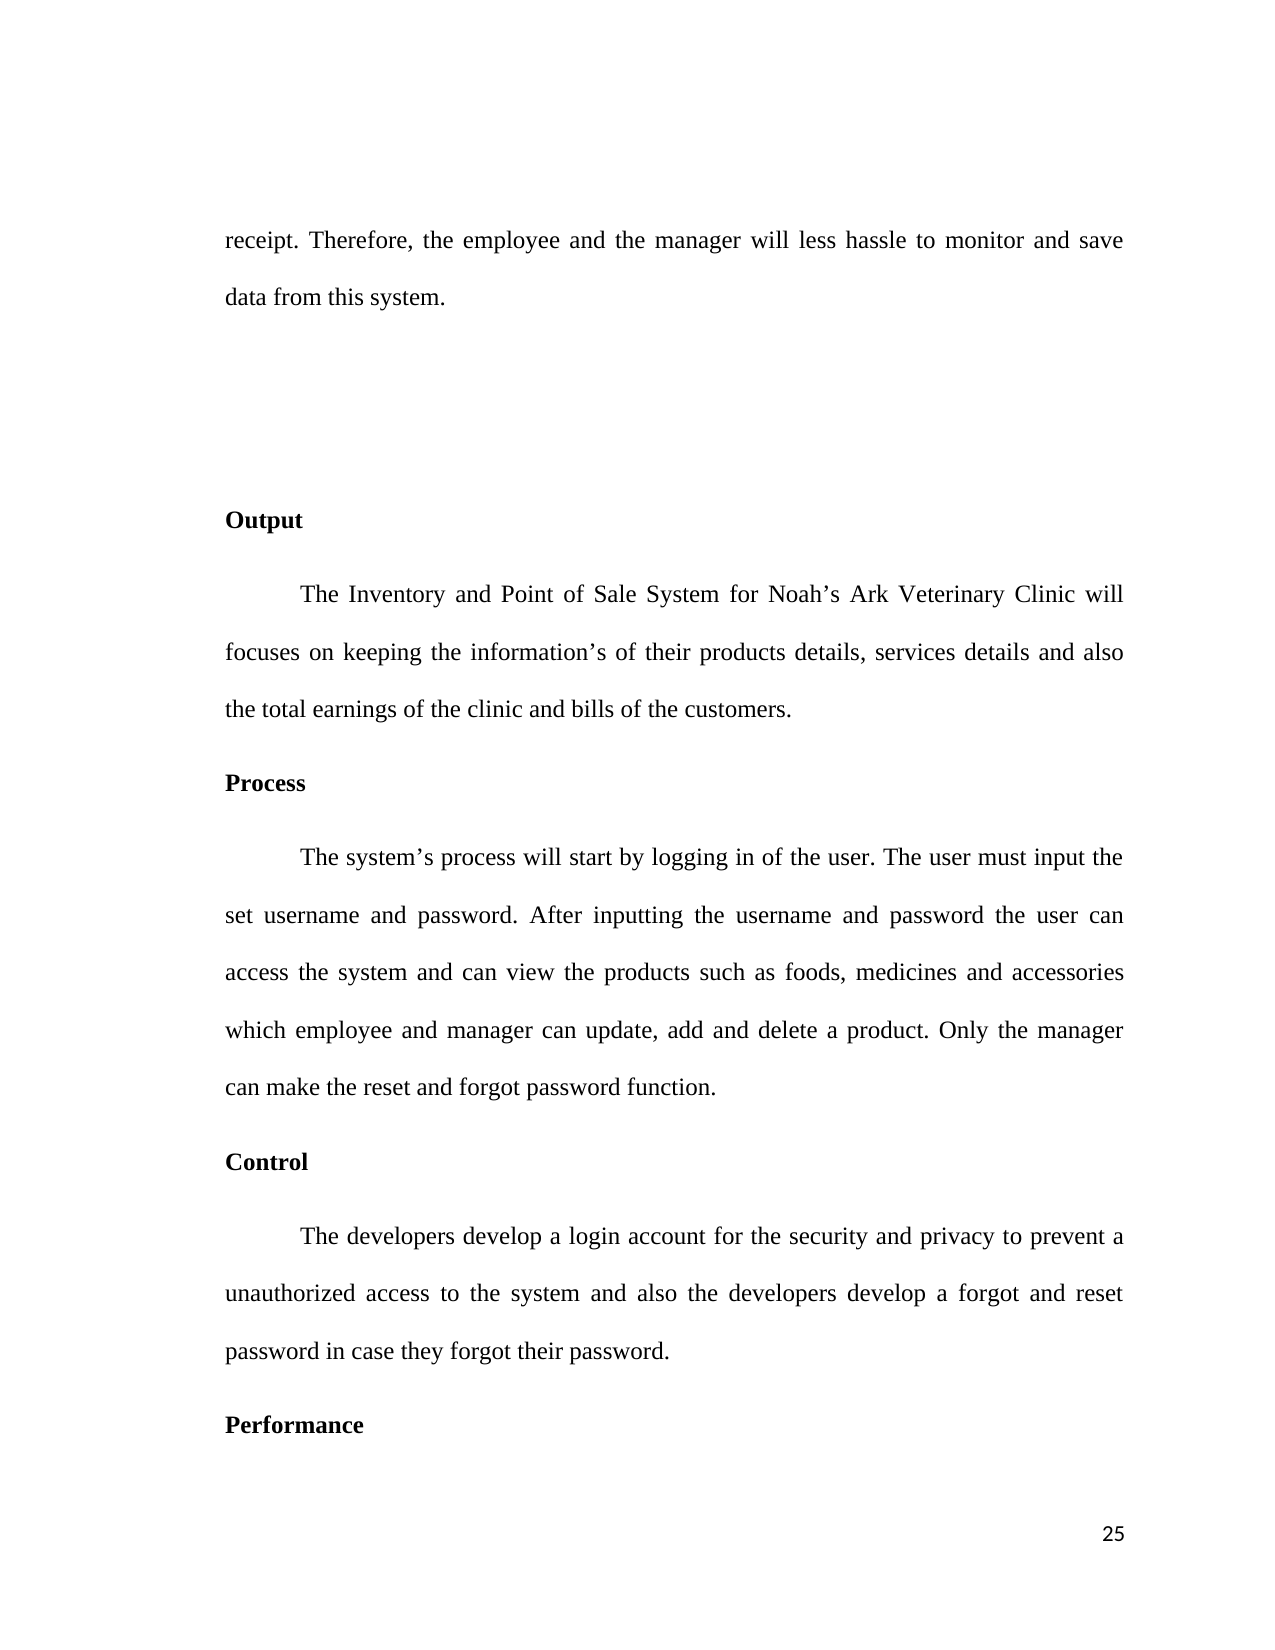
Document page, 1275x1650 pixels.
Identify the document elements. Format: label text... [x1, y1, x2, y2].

text The Inventory and Point of Sale System for Noah’s Ark Veterinary Clinic will focuses on keeping the information’s of their products details, services details and also the total earnings of the clinic and bills of the customers. [225, 579, 1125, 723]
text Process [225, 768, 1125, 797]
text The developers develop a login account for the security and privacy to prevent a unauthorized access to the system and also the developers develop a forgot and reset password in case they forgot their password. [225, 1221, 1125, 1364]
text Performance [225, 1410, 1125, 1439]
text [225, 225, 1125, 311]
text The system’s process will start by logging in of the user. The user must input the set username and password. After inputting the username and password the user can access the system and can view the products such as foods, medicines and accessories which employee and manager can update, add and delete a product. Only the manager can make the reset and forgot password function. [225, 842, 1125, 1101]
text Output [225, 505, 1125, 534]
text Control [225, 1147, 1125, 1175]
